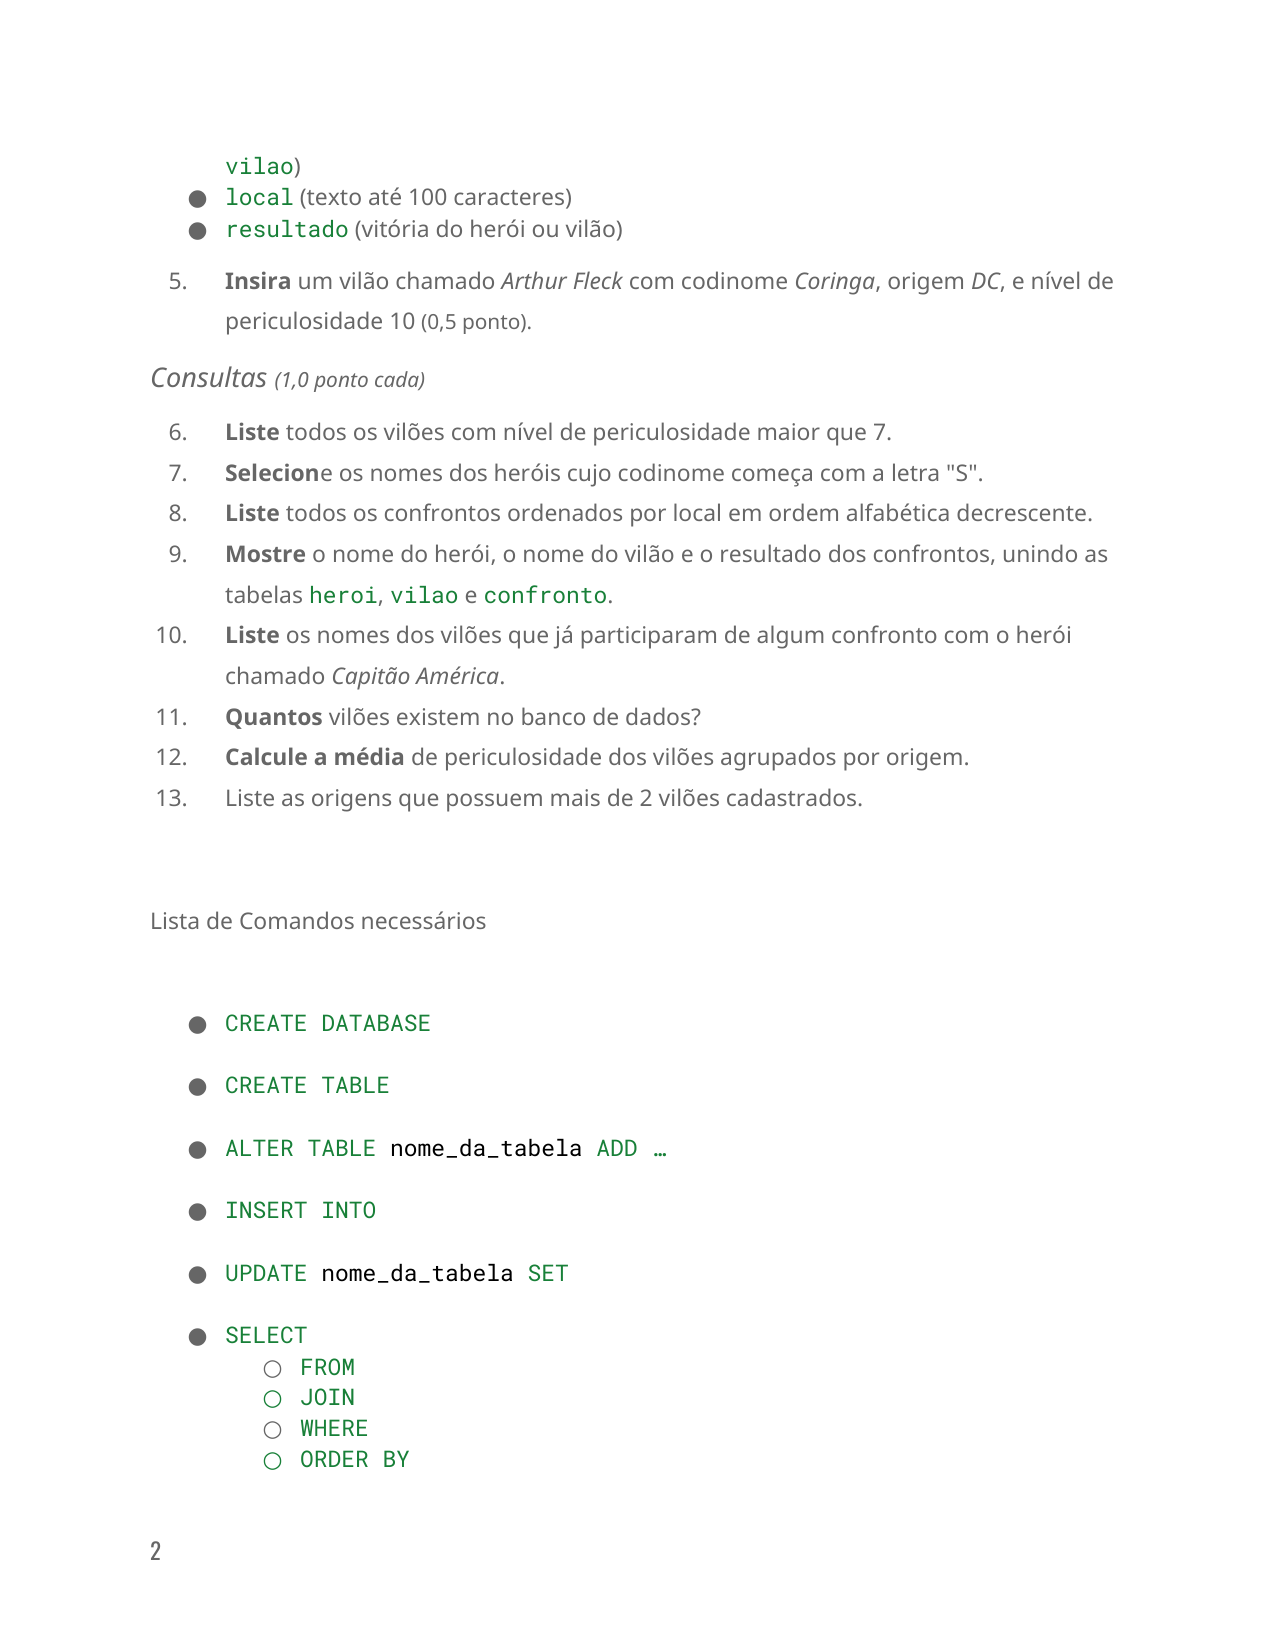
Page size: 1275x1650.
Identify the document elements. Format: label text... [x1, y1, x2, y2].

list FROM [262, 1350, 1125, 1382]
list WHERE [262, 1412, 1125, 1443]
list JOIN [262, 1382, 1125, 1412]
list Selecione os nomes dos heróis cujo codinome começa com a letra "S". [187, 457, 1125, 488]
list resultado (vitória do herói ou vilão) [187, 212, 1125, 244]
list CREATE TABLE [187, 1069, 1125, 1132]
list ORDER BY [262, 1443, 1125, 1473]
subtitle Consultas (1,0 ponto cada) [150, 358, 1125, 395]
list CREATE DATABASE [187, 1007, 1125, 1069]
list UPDATE nome_da_tabela SET [187, 1257, 1125, 1319]
list ALTER TABLE nome_da_tabela ADD … [187, 1132, 1125, 1194]
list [187, 150, 1125, 181]
list SELECT [187, 1319, 1125, 1350]
list Quantos vilões existem no banco de dados? [187, 700, 1125, 732]
list Insira um vilão chamado Arthur Fleck com codinome Coringa, origem DC, e nível de periculosidade 10 (0,5 ponto). [187, 264, 1125, 336]
list Liste as origens que possuem mais de 2 vilões cadastrados. [187, 782, 1125, 813]
list INSERT INTO [187, 1194, 1125, 1257]
list Liste todos os confrontos ordenados por local em ordem alfabética decrescente. [187, 497, 1125, 528]
list Liste todos os vilões com nível de periculosidade maior que 7. [187, 416, 1125, 447]
list Mostre o nome do herói, o nome do vilão e o resultado dos confrontos, unindo as tabelas heroi, vilao e confronto. [187, 538, 1125, 610]
list Liste os nomes dos vilões que já participaram de algum confronto com o herói chamado Capitão América. [187, 619, 1125, 691]
list local (texto até 100 caracteres) [187, 181, 1125, 212]
list Calcule a média de periculosidade dos vilões agrupados por origem. [187, 741, 1125, 772]
text Lista de Comandos necessários [150, 904, 1125, 936]
